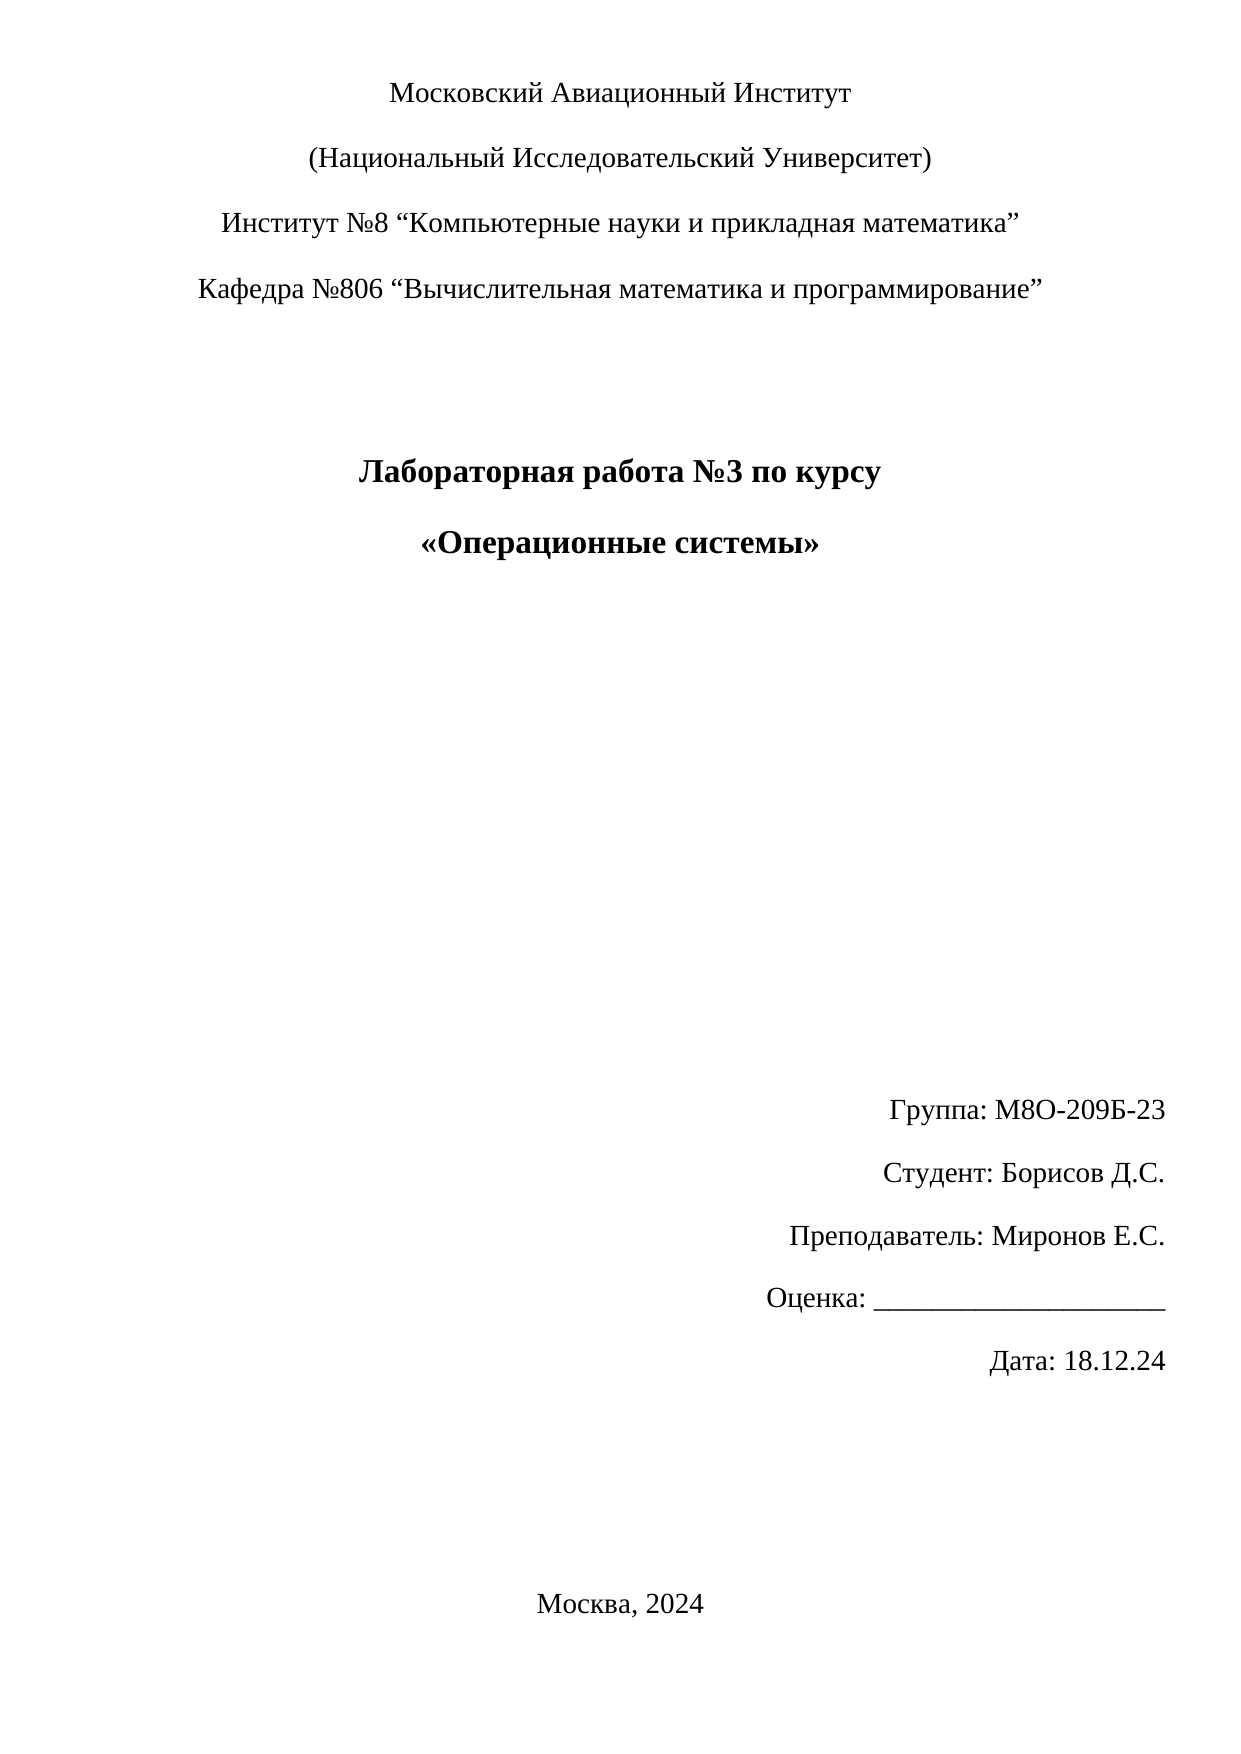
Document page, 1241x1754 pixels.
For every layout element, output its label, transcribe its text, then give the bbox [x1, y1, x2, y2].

text Дата: 18.12.24 [75, 1343, 1165, 1377]
text (Национальный Исследовательский Университет) [75, 140, 1165, 174]
text Оценка: ____________________ [75, 1280, 1165, 1314]
text «Операционные системы» [75, 522, 1165, 560]
text Кафедра №806 “Вычислительная математика и программирование” [75, 271, 1165, 304]
text Лабораторная работа №3 по курсу [75, 451, 1165, 490]
text Институт №8 “Компьютерные науки и прикладная математика” [75, 206, 1165, 239]
text Группа: М8О-209Б-23 [75, 1092, 1165, 1126]
text Москва, 2024 [75, 1587, 1165, 1620]
text Преподаватель: Миронов Е.С. [75, 1218, 1165, 1251]
text Московский Авиационный Институт [75, 75, 1165, 108]
text Студент: Борисов Д.С. [75, 1155, 1165, 1188]
